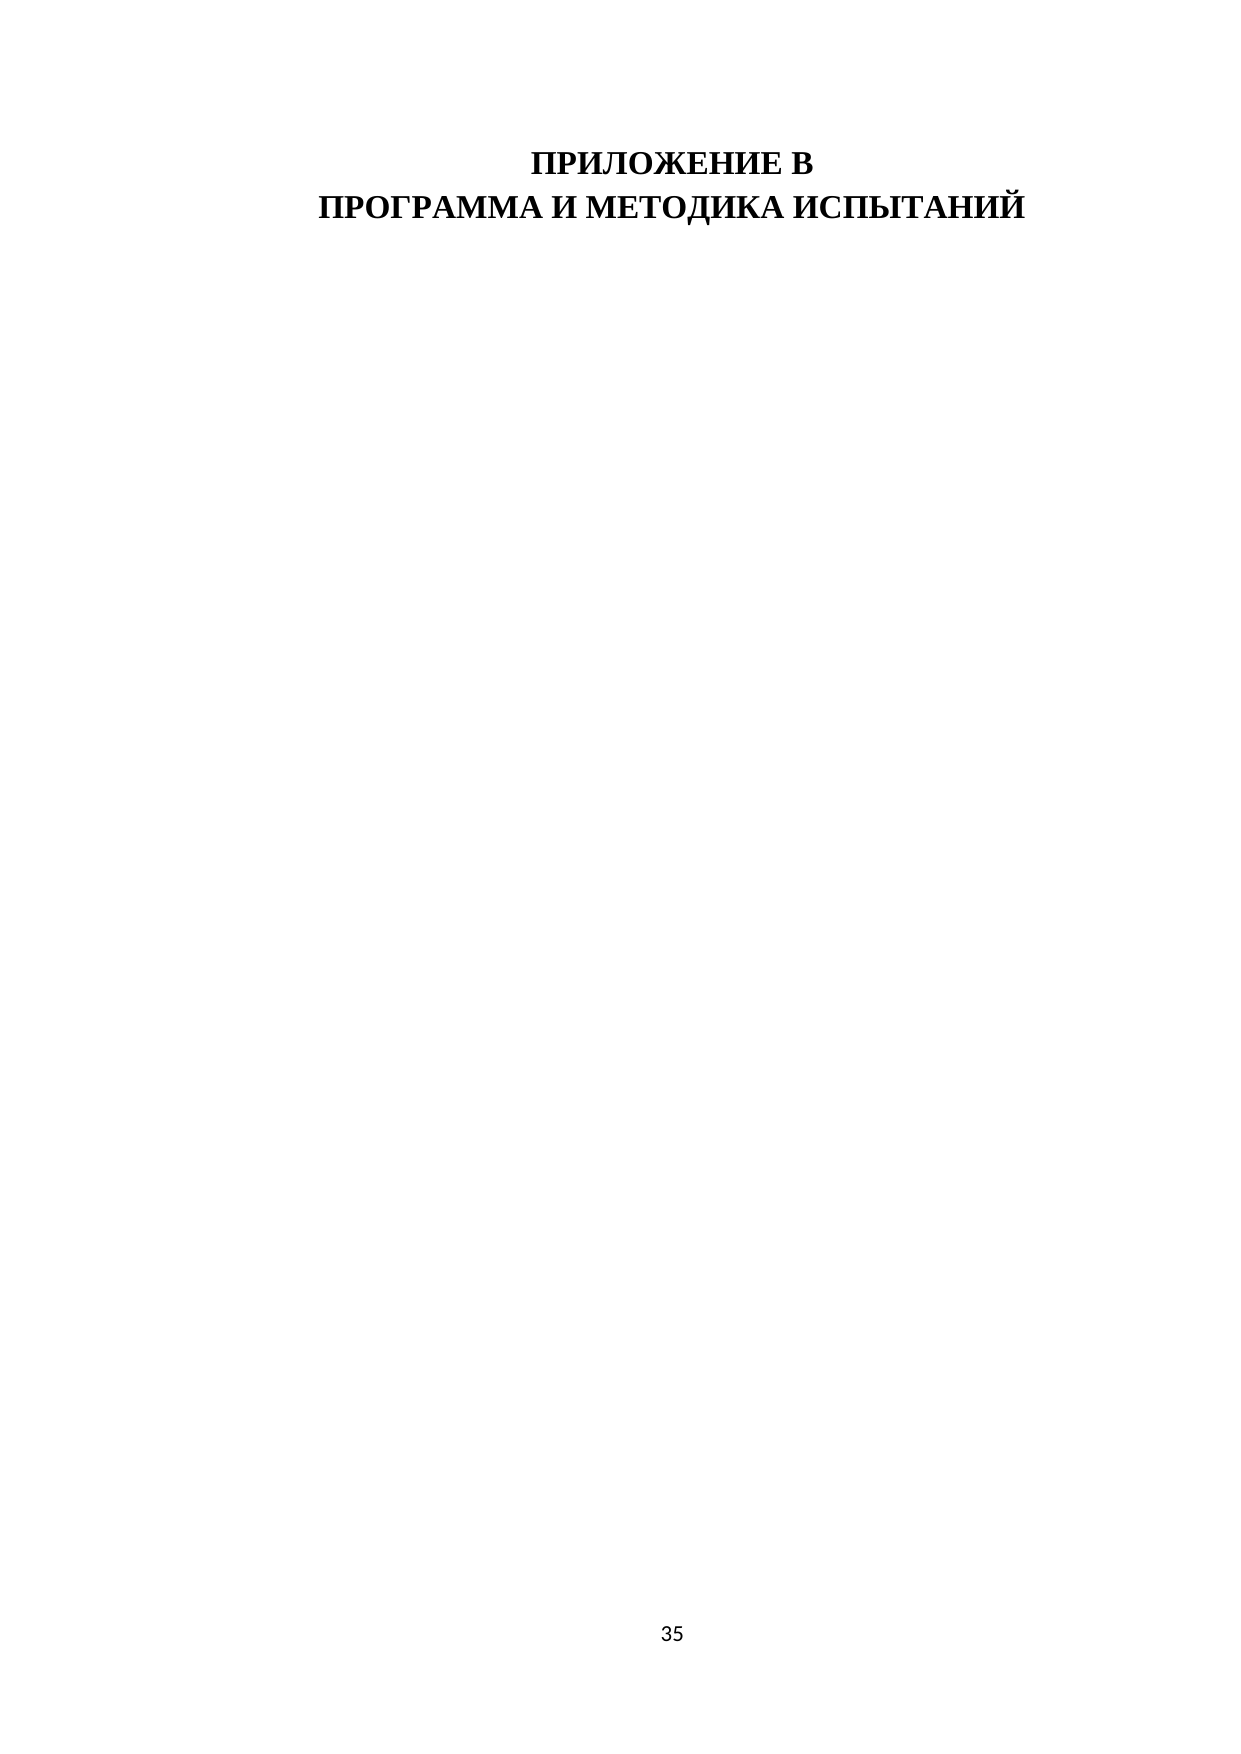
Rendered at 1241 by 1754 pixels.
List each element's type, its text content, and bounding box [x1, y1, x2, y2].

text ПРОГРАММА И МЕТОДИКА ИСПЫТАНИЙ [177, 187, 1167, 226]
subtitle ПРИЛОЖЕНИЕ В [177, 143, 1167, 181]
